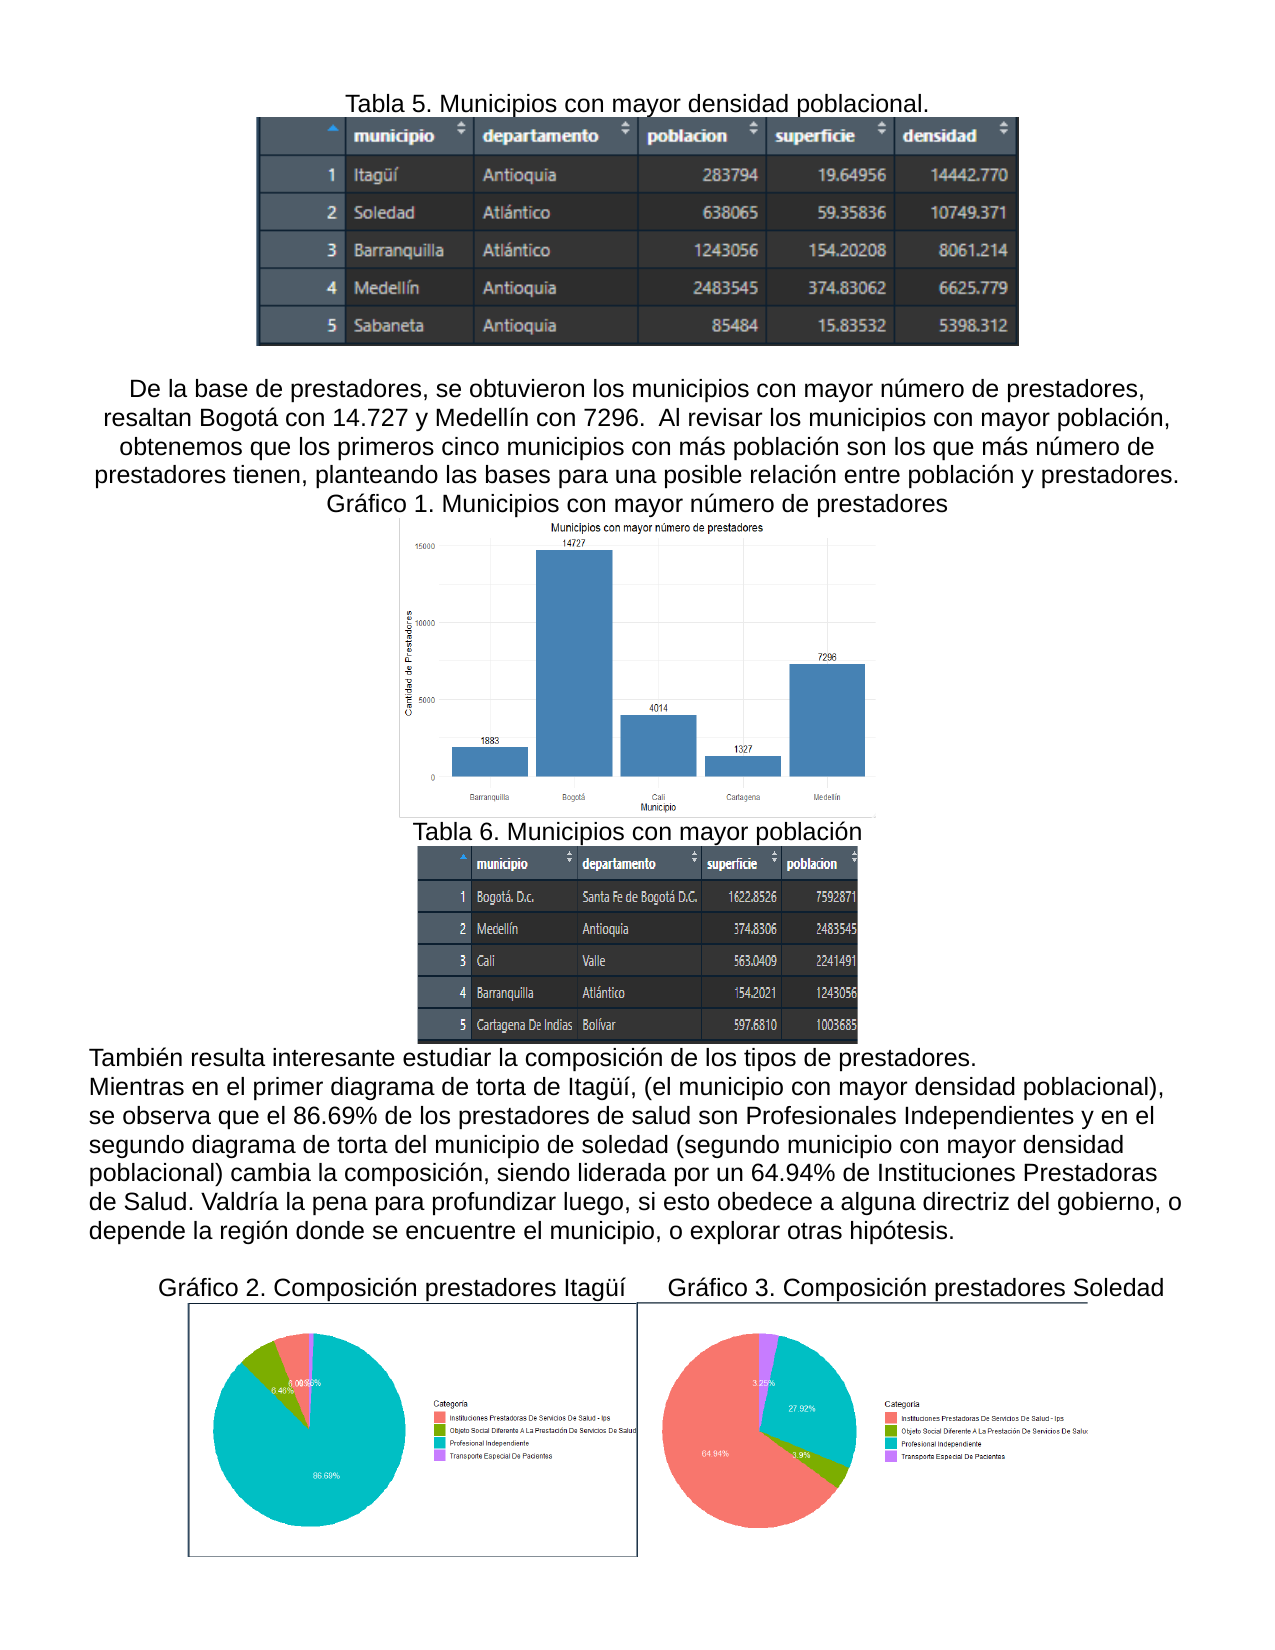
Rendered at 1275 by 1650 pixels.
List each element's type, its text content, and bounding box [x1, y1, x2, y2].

text Gráfico 2. Composición prestadores Itagüí Gráfico 3. Composición prestadores Soledad [89, 1273, 1186, 1302]
picture [417, 846, 858, 1044]
picture [256, 117, 1019, 346]
text Tabla 6. Municipios con mayor población [89, 817, 1186, 846]
text Tabla 5. Municipios con mayor densidad poblacional. [89, 89, 1186, 117]
text De la base de prestadores, se obtuvieron los municipios con mayor número de prestadores, resaltan Bogotá con 14.727 y Medellín con 7296. Al revisar los municipios con mayor población, obtenemos que los primeros cinco municipios con más población son los que más número de prestadores tienen, planteando las bases para una posible relación entre población y prestadores. [89, 374, 1186, 489]
text Gráfico 1. Municipios con mayor número de prestadores [89, 489, 1186, 518]
text También resulta interesante estudiar la composición de los tipos de prestadores. [89, 1043, 1186, 1072]
picture [399, 518, 876, 818]
picture [187, 1302, 1088, 1557]
text Mientras en el primer diagrama de torta de Itagüí, (el municipio con mayor densidad poblacional), se observa que el 86.69% de los prestadores de salud son Profesionales Independientes y en el segundo diagrama de torta del municipio de soledad (segundo municipio con mayor densidad poblacional) cambia la composición, siendo liderada por un 64.94% de Instituciones Prestadoras de Salud. Valdría la pena para profundizar luego, si esto obedece a alguna directriz del gobierno, o depende la región donde se encuentre el municipio, o explorar otras hipótesis. [89, 1072, 1186, 1245]
